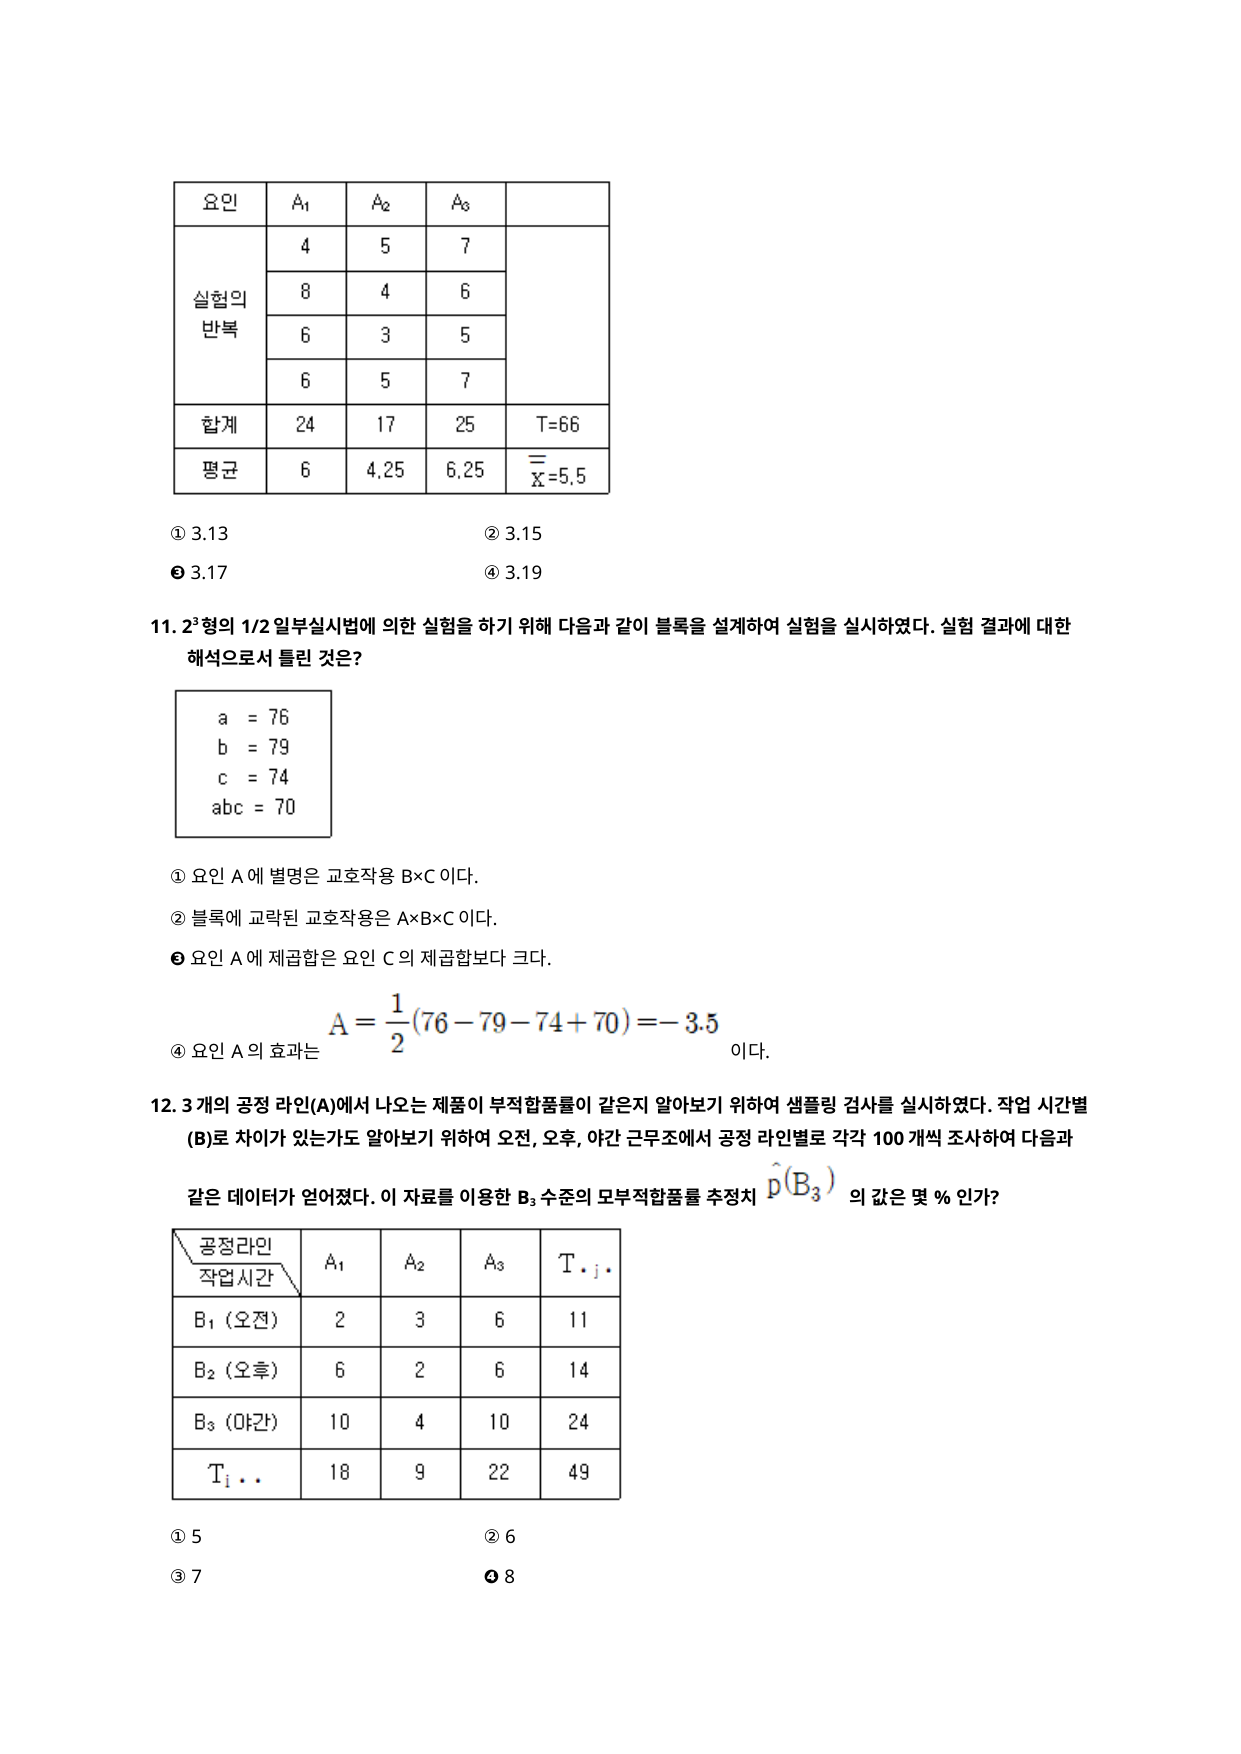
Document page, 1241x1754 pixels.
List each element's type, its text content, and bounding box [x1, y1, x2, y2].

text ❸ 3.17 ④ 3.19 [150, 559, 1090, 585]
text ❸ 요인 A에 제곱합은 요인 C의 제곱합보다 크다. [150, 944, 1090, 971]
text ③ 7 ❹ 8 [150, 1563, 1090, 1589]
picture [169, 177, 615, 501]
text ② 블록에 교락된 교호작용은 A×B×C이다. [150, 903, 1090, 930]
text ① 5 ② 6 [150, 1524, 1090, 1549]
picture [169, 1224, 626, 1505]
picture [169, 685, 337, 843]
text ① 3.13 ② 3.15 [150, 520, 1090, 546]
text 12. 3개의 공정 라인(A)에서 나오는 제품이 부적합품률이 같은지 알아보기 위하여 샘플링 검사를 실시하였다. 작업 시간별(B)로 차이가 있는가도 알아보기 위하여 오전, 오후, 야간 근무조에서 공정 라인별로 각각 100개씩 조사하여 다음과 같은 데이터가 얻어졌다. 이 자료를 이용한 B3 수준의 모부적합품률 추정치 의 값은 몇 % 인가? [150, 1091, 1090, 1210]
text ① 요인 A에 별명은 교호작용 B×C이다. [150, 862, 1090, 889]
picture [762, 1156, 839, 1205]
picture [325, 985, 721, 1059]
text 11. 23형의 1/2일부실시법에 의한 실험을 하기 위해 다음과 같이 블록을 설계하여 실험을 실시하였다. 실험 결과에 대한 해석으로서 틀린 것은? [150, 611, 1090, 671]
